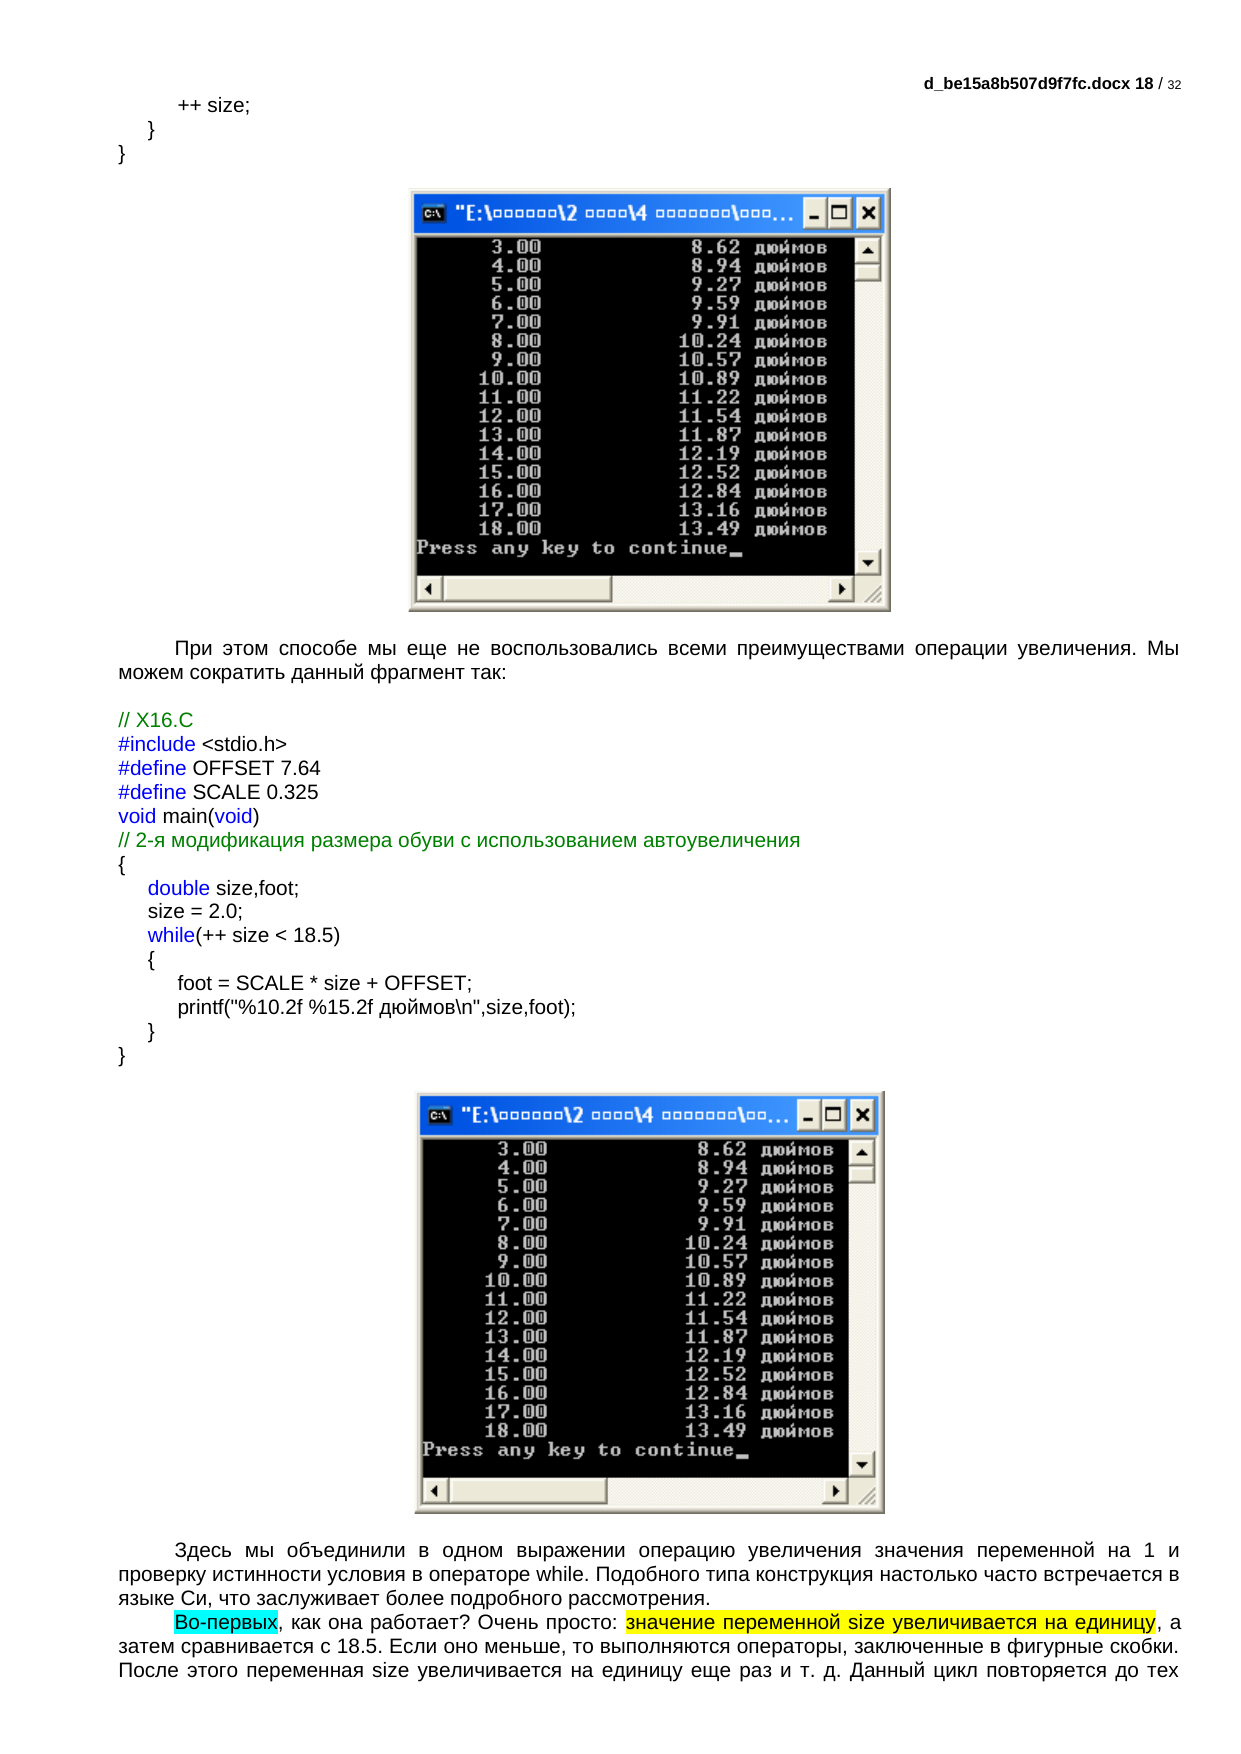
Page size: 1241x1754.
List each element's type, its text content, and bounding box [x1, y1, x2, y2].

text // X16.C [118, 708, 1181, 732]
text Здесь мы объединили в одном выражении операцию увеличения значения переменной на 1 и проверку истинности условия в операторе while. Подобного типа конструкция настолько часто встречается в языке Си, что заслуживает более подробного рассмотрения. [118, 1538, 1181, 1610]
picture [408, 188, 891, 612]
text } [118, 117, 1181, 141]
text void main(void) [118, 803, 1181, 827]
text double size,foot; [118, 875, 1181, 899]
text printf("%10.2f %15.2f дюймов\n",size,foot); [118, 995, 1181, 1019]
text #define OFFSET 7.64 [118, 756, 1181, 779]
text } [118, 141, 1181, 165]
text #include <stdio.h> [118, 732, 1181, 756]
text foot = SCALE * size + OFFSET; [118, 971, 1181, 995]
picture [414, 1091, 885, 1514]
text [118, 1610, 1181, 1682]
text { [118, 947, 1181, 971]
text // 2-я модификация размера обуви с использованием автоувеличения [118, 827, 1181, 851]
text } [118, 1019, 1181, 1043]
text При этом способе мы еще не воспользовались всеми преимуществами операции увеличения. Мы можем сократить данный фрагмент так: [118, 636, 1181, 684]
text } [118, 1043, 1181, 1067]
text ++ size; [118, 93, 1181, 117]
text size = 2.0; [118, 899, 1181, 923]
text #define SCALE 0.325 [118, 779, 1181, 803]
text while(++ size < 18.5) [118, 923, 1181, 947]
text { [118, 851, 1181, 875]
